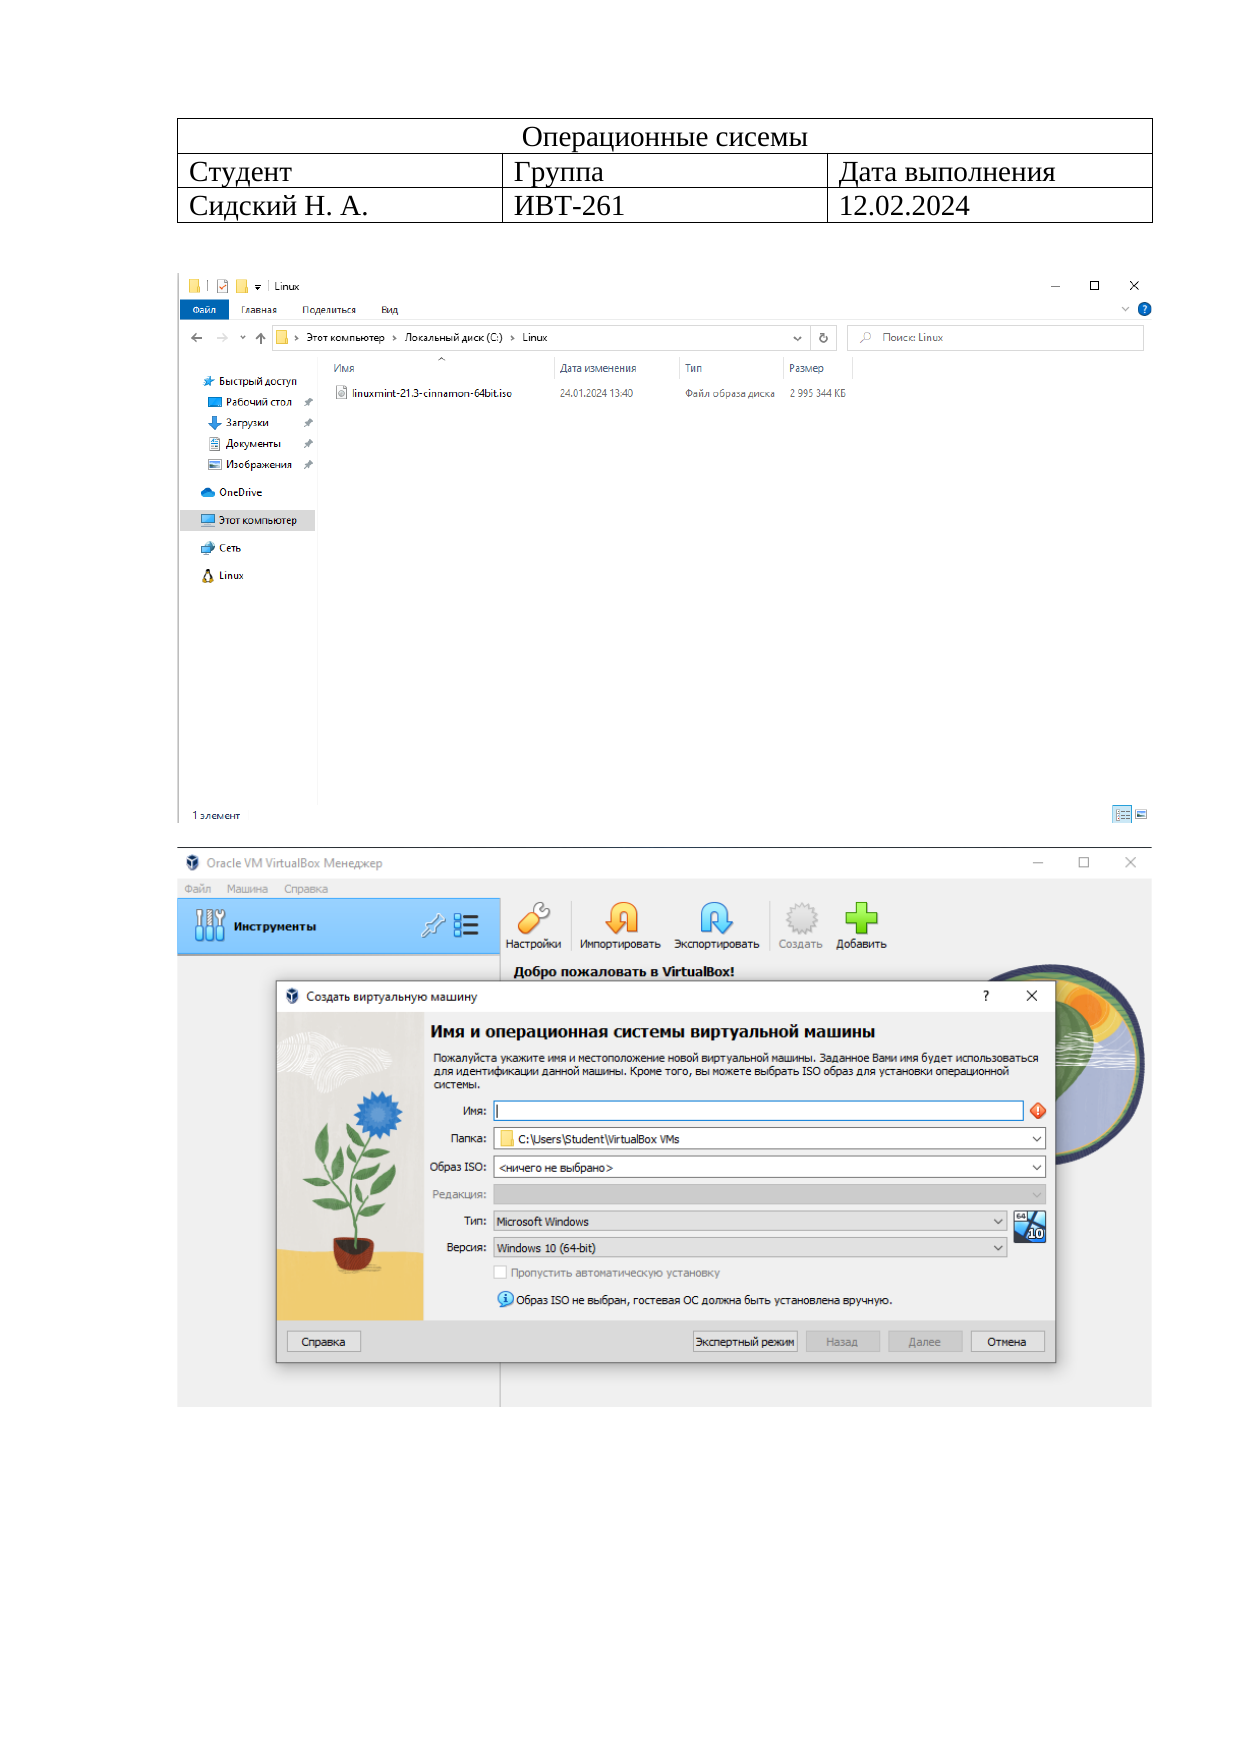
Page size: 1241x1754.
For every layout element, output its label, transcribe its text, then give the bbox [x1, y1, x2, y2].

table_cell 12.02.2024 [828, 188, 1152, 222]
table_cell ИВТ-261 [503, 188, 827, 222]
table_cell Сидский Н. А. [178, 188, 502, 222]
table_cell Студент [178, 154, 502, 187]
picture [177, 847, 1152, 1407]
table_header Операционные сисемы [178, 119, 1152, 153]
table_cell Дата выполнения [828, 154, 1152, 187]
picture [177, 273, 1152, 823]
table_cell Группа [503, 154, 827, 187]
